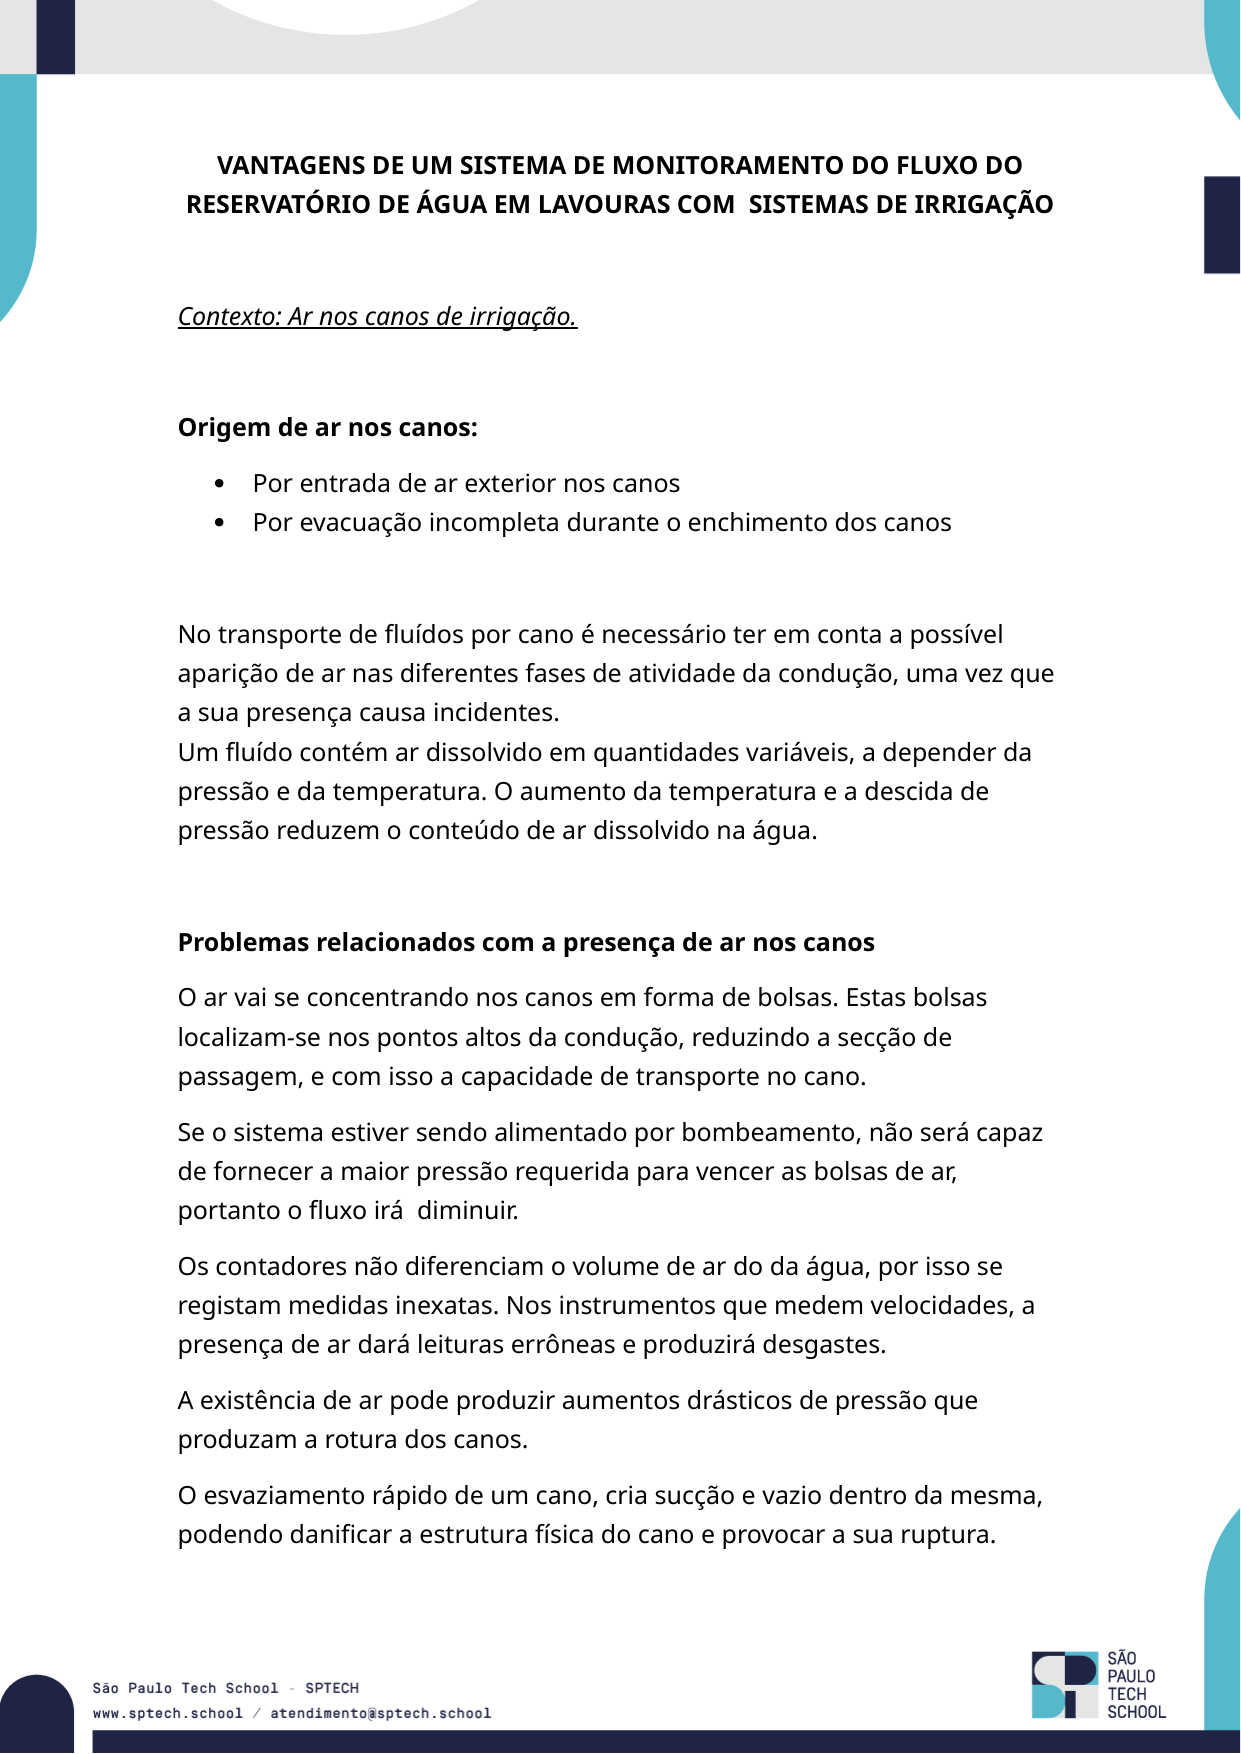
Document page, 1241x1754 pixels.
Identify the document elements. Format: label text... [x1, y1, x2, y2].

text A existência de ar pode produzir aumentos drásticos de pressão que produzam a rotura dos canos. [177, 1383, 1063, 1456]
text Origem de ar nos canos: [177, 410, 1063, 444]
text O esvaziamento rápido de um cano, cria sucção e vazio dentro da mesma, podendo danificar a estrutura física do cano e provocar a sua ruptura. [177, 1478, 1063, 1551]
list Por entrada de ar exterior nos canos [215, 466, 1063, 500]
text Os contadores não diferenciam o volume de ar do da água, por isso se registam medidas inexatas. Nos instrumentos que medem velocidades, a presença de ar dará leituras errôneas e produzirá desgastes. [177, 1248, 1063, 1361]
text Problemas relacionados com a presença de ar nos canos [177, 924, 1063, 958]
text Contexto: Ar nos canos de irrigação. [177, 298, 1063, 332]
picture [0, 0, 1241, 1753]
text Se o sistema estiver sendo alimentado por bombeamento, não será capaz de fornecer a maior pressão requerida para vencer as bolsas de ar, portanto o fluxo irá diminuir. [177, 1114, 1063, 1227]
list Por evacuação incompleta durante o enchimento dos canos [215, 505, 1063, 539]
text O ar vai se concentrando nos canos em forma de bolsas. Estas bolsas localizam-se nos pontos altos da condução, reduzindo a secção de passagem, e com isso a capacidade de transporte no cano. [177, 980, 1063, 1092]
text No transporte de fluídos por cano é necessário ter em conta a possível aparição de ar nas diferentes fases de atividade da condução, uma vez que a sua presença causa incidentes. Um fluído contém ar dissolvido em quantidades variáveis, a depender da pressão e da temperatura. O aumento da temperatura e a descida de pressão reduzem o conteúdo de ar dissolvido na água. [177, 617, 1063, 847]
text VANTAGENS DE UM SISTEMA DE MONITORAMENTO DO FLUXO DO RESERVATÓRIO DE ÁGUA EM LAVOURAS COM SISTEMAS DE IRRIGAÇÃO [177, 148, 1063, 221]
